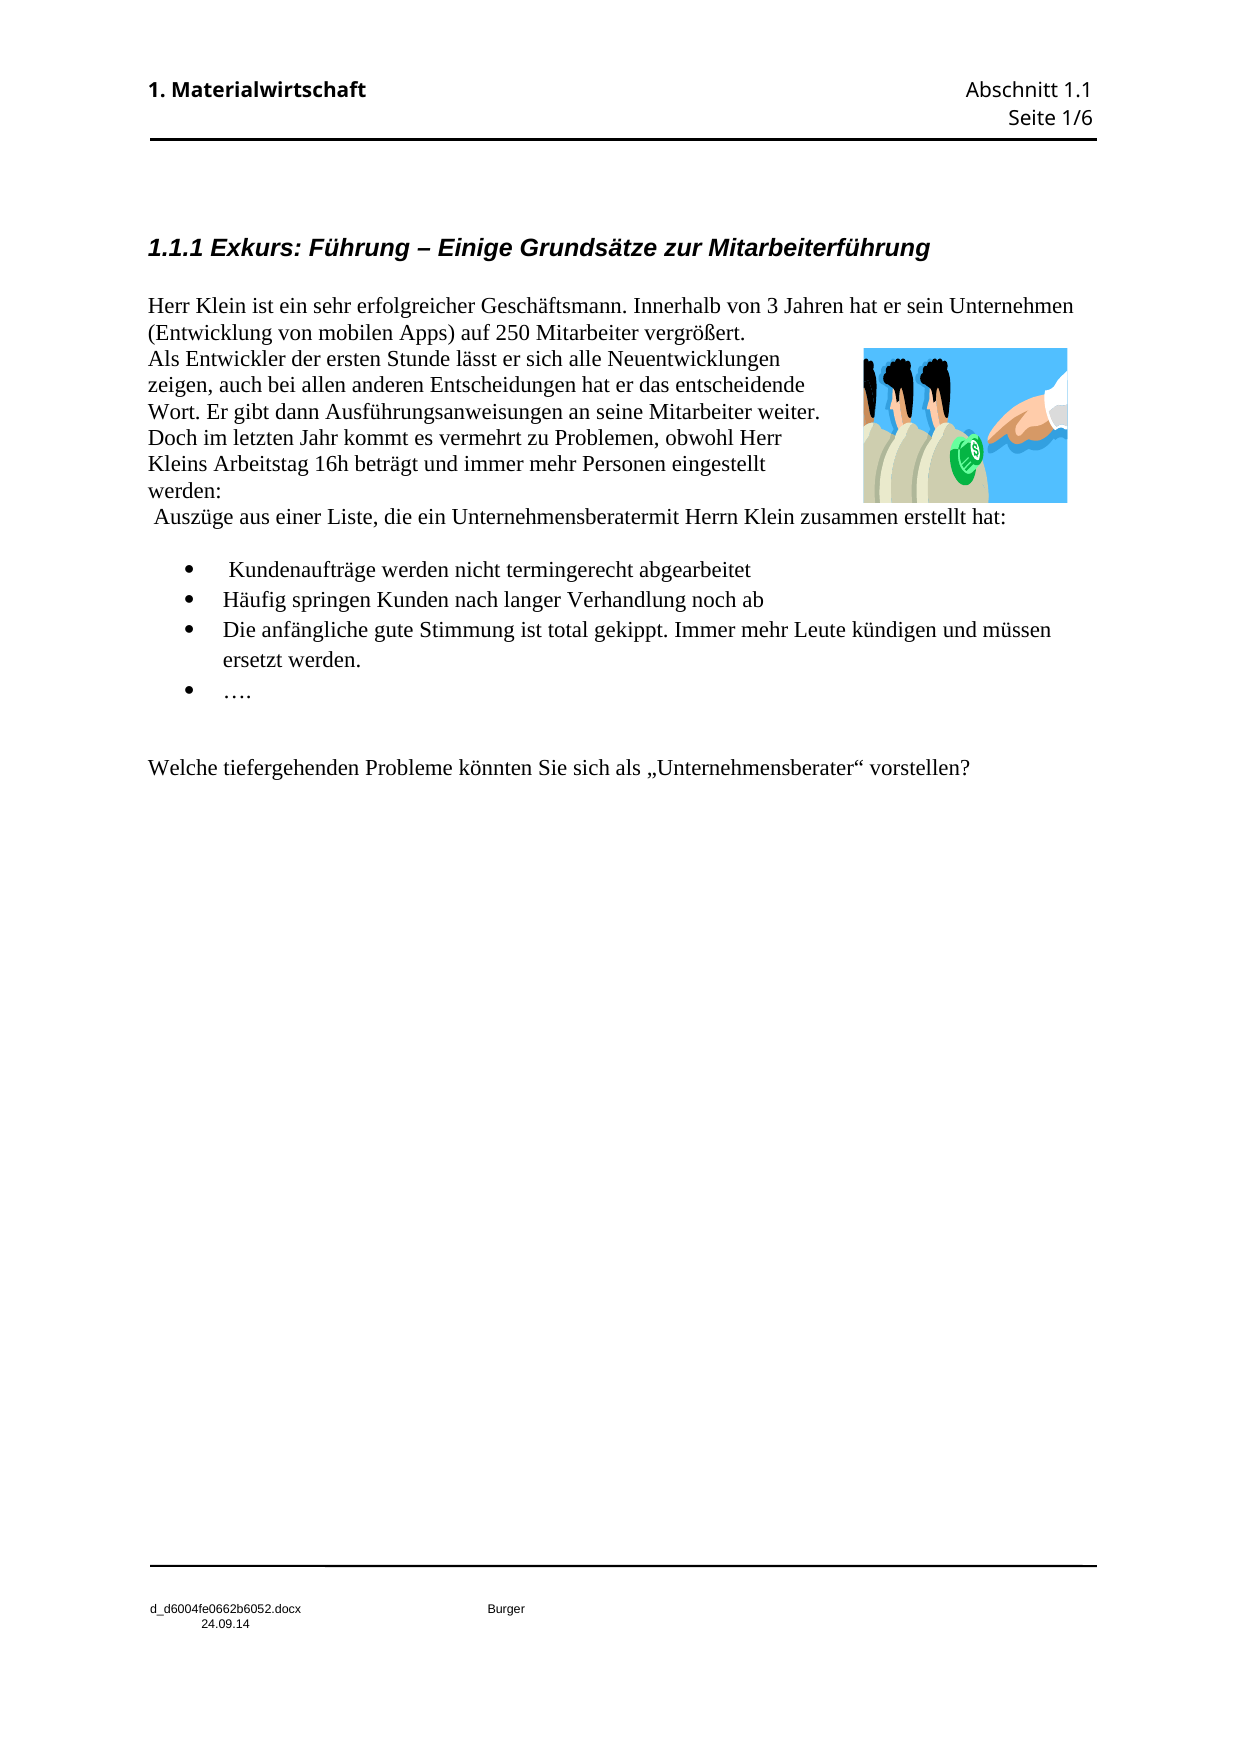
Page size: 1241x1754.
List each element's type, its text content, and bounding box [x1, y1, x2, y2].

list Die anfängliche gute Stimmung ist total gekippt. Immer mehr Leute kündigen und müssen ersetzt werden. [185, 616, 1092, 673]
list Kundenaufträge werden nicht termingerecht abgearbeitet [185, 556, 1092, 582]
text Welche tiefergehenden Probleme könnten Sie sich als „Unternehmensberater“ vorstellen? [148, 754, 1092, 781]
text Auszüge aus einer Liste, die ein Unternehmensberatermit Herrn Klein zusammen erstellt hat: [148, 503, 1092, 529]
text Als Entwickler der ersten Stunde lässt er sich alle Neuentwicklungen zeigen, auch bei allen anderen Entscheidungen hat er das entscheidende Wort. Er gibt dann Ausführungsanweisungen an seine Mitarbeiter weiter. Doch im letzten Jahr kommt es vermehrt zu Problemen, obwohl Herr Kleins Arbeitstag 16h beträgt und immer mehr Personen eingestellt werden: [148, 345, 1092, 503]
subtitle 1.1.1 Exkurs: Führung – Einige Grundsätze zur Mitarbeiterführung [148, 233, 1092, 262]
list Häufig springen Kunden nach langer Verhandlung noch ab [185, 586, 1092, 612]
list …. [185, 677, 1092, 703]
text Herr Klein ist ein sehr erfolgreicher Geschäftsmann. Innerhalb von 3 Jahren hat er sein Unternehmen (Entwicklung von mobilen Apps) auf 250 Mitarbeiter vergrößert. [148, 292, 1092, 345]
